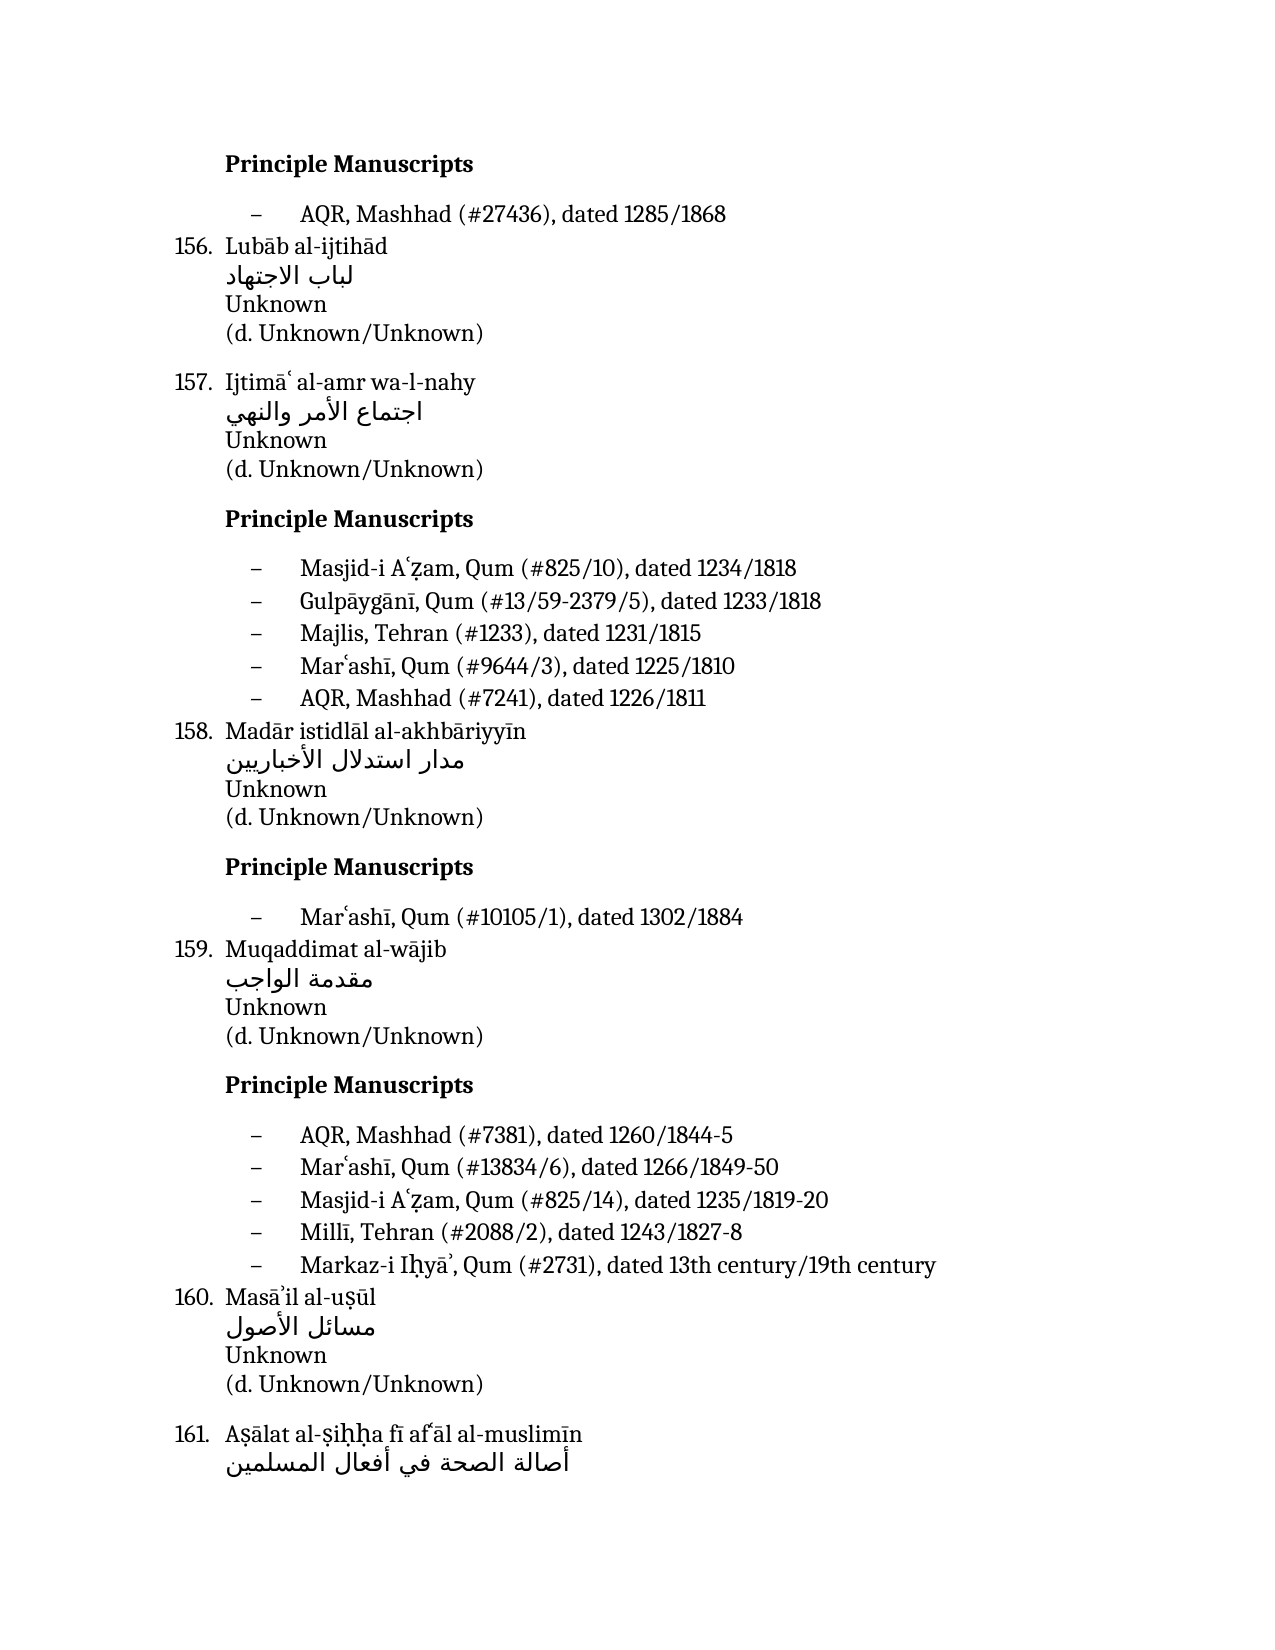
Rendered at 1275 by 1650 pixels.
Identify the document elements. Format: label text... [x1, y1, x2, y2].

list AQR, Mashhad (#7381), dated 1260/1844-5 [250, 1121, 1125, 1149]
list Marʿashī, Qum (#13834/6), dated 1266/1849-50 [250, 1153, 1125, 1182]
list AQR, Mashhad (#7241), dated 1226/1811 [250, 684, 1125, 713]
list Majlis, Tehran (#1233), dated 1231/1815 [250, 619, 1125, 648]
list Madār istidlāl al-akhbāriyyīn مدار استدلال الأخباريين Unknown (d. Unknown/Unknown) [175, 717, 1125, 832]
list Ijtimāʿ al-amr wa-l-nahy اجتماع الأمر والنهي Unknown (d. Unknown/Unknown) [175, 368, 1125, 484]
list Principle Manuscripts [175, 853, 1125, 882]
list AQR, Mashhad (#27436), dated 1285/1868 [250, 199, 1125, 228]
list Principle Manuscripts [175, 504, 1125, 533]
list Masāʾil al-uṣūl مسائل الأصول Unknown (d. Unknown/Unknown) [175, 1283, 1125, 1399]
list Principle Manuscripts [175, 150, 1125, 179]
list Principle Manuscripts [175, 1071, 1125, 1100]
list Muqaddimat al-wājib مقدمة الواجب Unknown (d. Unknown/Unknown) [175, 935, 1125, 1050]
list Masjid-i Aʿẓam, Qum (#825/14), dated 1235/1819-20 [250, 1186, 1125, 1214]
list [175, 1419, 1125, 1477]
list Marʿashī, Qum (#10105/1), dated 1302/1884 [250, 902, 1125, 931]
list Markaz-i Iḥyāʾ, Qum (#2731), dated 13th century/19th century [250, 1251, 1125, 1279]
list Masjid-i Aʿẓam, Qum (#825/10), dated 1234/1818 [250, 554, 1125, 583]
list Marʿashī, Qum (#9644/3), dated 1225/1810 [250, 652, 1125, 680]
list Millī, Tehran (#2088/2), dated 1243/1827-8 [250, 1218, 1125, 1247]
list Gulpāygānī, Qum (#13/59-2379/5), dated 1233/1818 [250, 587, 1125, 615]
list Lubāb al-ijtihād لباب الاجتهاد Unknown (d. Unknown/Unknown) [175, 232, 1125, 347]
